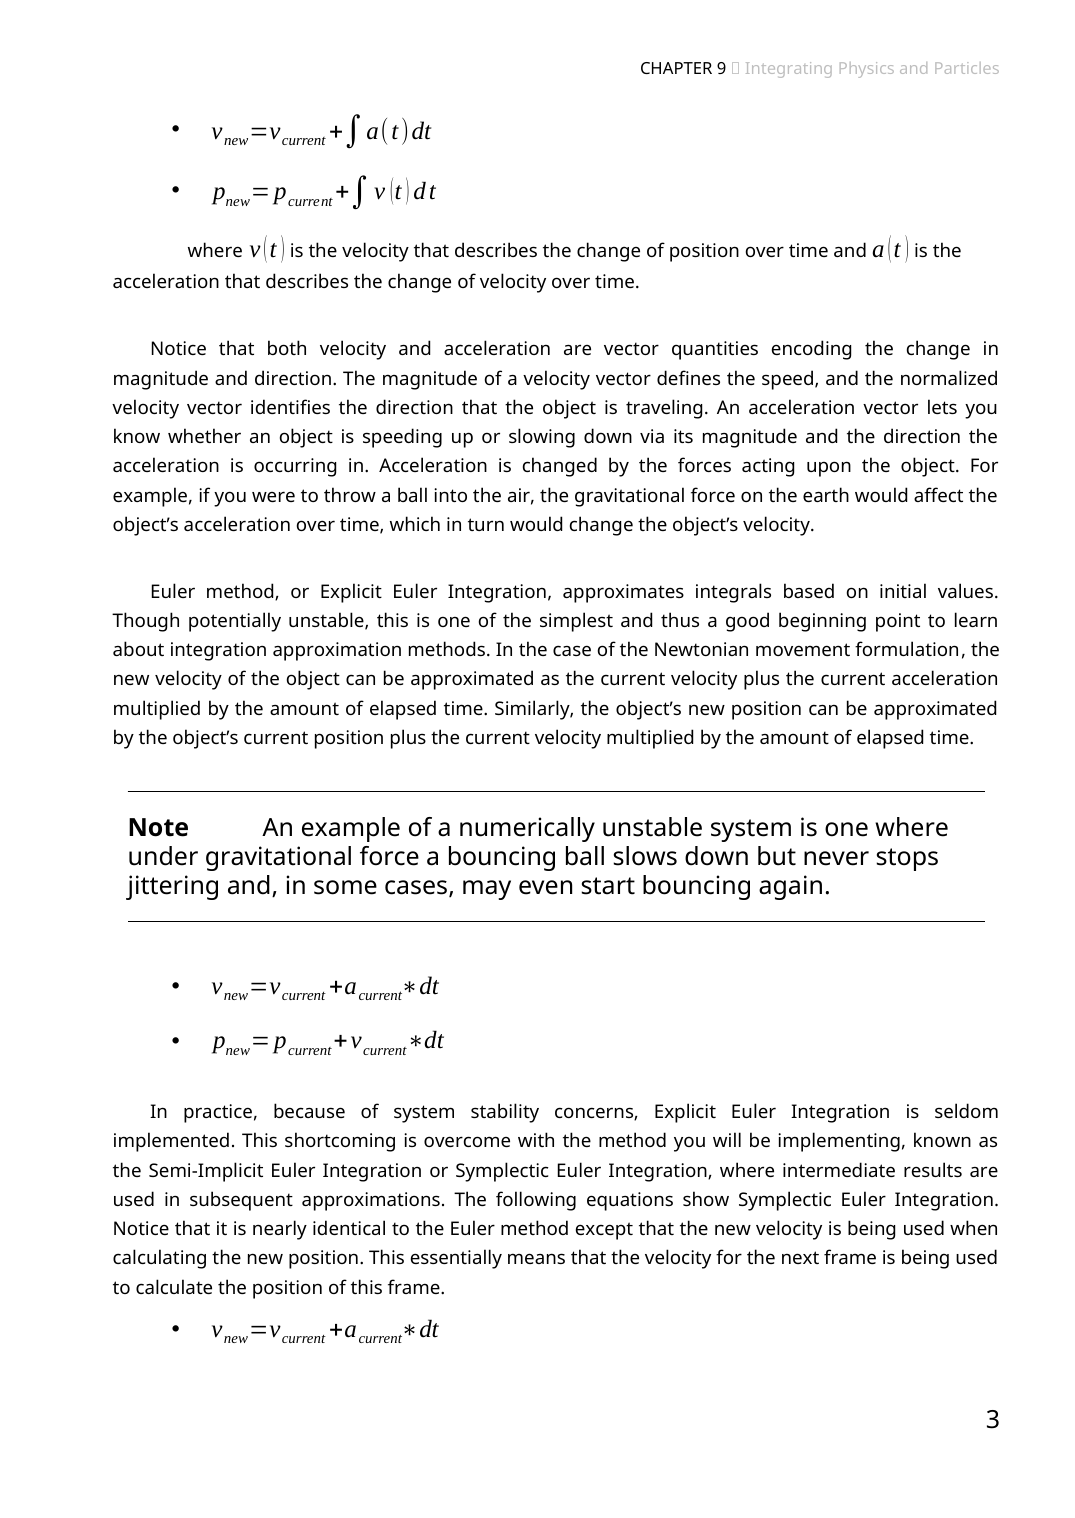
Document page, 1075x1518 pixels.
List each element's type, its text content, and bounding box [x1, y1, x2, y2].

text In practice, because of system stability concerns, Explicit Euler Integration is seldom implemented. This shortcoming is overcome with the method you will be implementing, known as the Semi-Implicit Euler Integration or Symplectic Euler Integration, where intermediate results are used in subsequent approximations. The following equations show Symplectic Euler Integration. Notice that it is nearly identical to the Euler method except that the new velocity is being used when calculating the new position. This essentially means that the velocity for the next frame is being used to calculate the position of this frame. [112, 1098, 1000, 1299]
text Note An example of a numerically unstable system is one where under gravitational force a bouncing ball slows down but never stops jittering and, in some cases, may even start bouncing again. [127, 792, 985, 922]
text Notice that both velocity and acceleration are vector quantities encoding the change in magnitude and direction. The magnitude of a velocity vector defines the speed, and the normalized velocity vector identifies the direction that the object is traveling. An acceleration vector lets you know whether an object is speeding up or slowing down via its magnitude and the direction the acceleration is occurring in. Acceleration is changed by the forces acting upon the object. For example, if you were to throw a ball into the air, the gravitational force on the earth would affect the object’s acceleration over time, which in turn would change the object’s velocity. [112, 336, 1000, 537]
text where is the velocity that describes the change of position over time and is the acceleration that describes the change of velocity over time. [112, 234, 1000, 294]
text Euler method, or Explicit Euler Integration, approximates integrals based on initial values. Though potentially unstable, this is one of the simplest and thus a good beginning point to learn about integration approximation methods. In the case of the Newtonian movement formulation, the new velocity of the object can be approximated as the current velocity plus the current acceleration multiplied by the amount of elapsed time. Similarly, the object’s new position can be approximated by the object’s current position plus the current velocity multiplied by the amount of elapsed time. [112, 578, 1000, 750]
